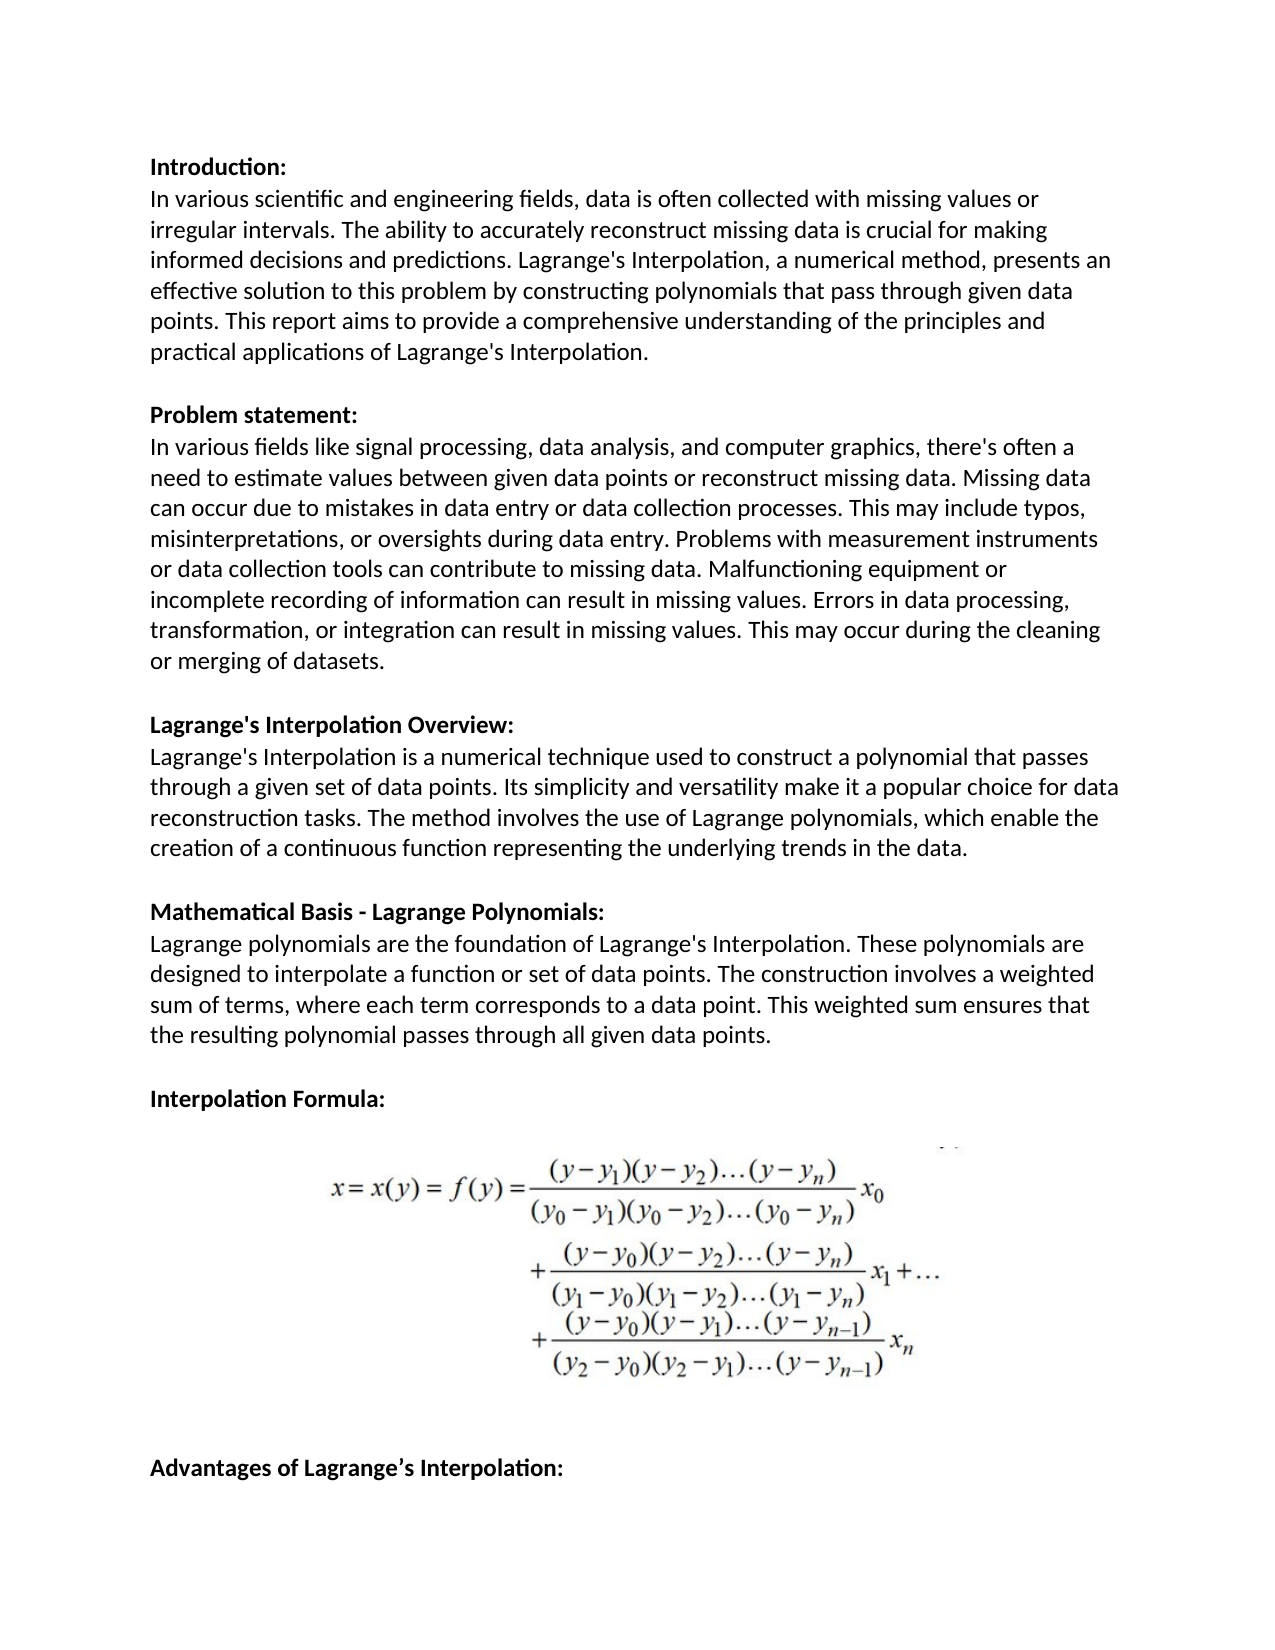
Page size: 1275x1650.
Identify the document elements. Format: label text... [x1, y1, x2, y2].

text Advantages of Lagrange’s Interpolation: [150, 1452, 1125, 1482]
text In various scientific and engineering fields, data is often collected with missing values or irregular intervals. The ability to accurately reconstruct missing data is crucial for making informed decisions and predictions. Lagrange's Interpolation, a numerical method, presents an effective solution to this problem by constructing polynomials that pass through given data points. This report aims to provide a comprehensive understanding of the principles and practical applications of Lagrange's Interpolation. [150, 183, 1125, 366]
text Lagrange polynomials are the foundation of Lagrange's Interpolation. These polynomials are designed to interpolate a function or set of data points. The construction involves a weighted sum of terms, where each term corresponds to a data point. This weighted sum ensures that the resulting polynomial passes through all given data points. [150, 928, 1125, 1050]
text Problem statement: [150, 399, 1125, 430]
text Lagrange's Interpolation is a numerical technique used to construct a polynomial that passes through a given set of data points. Its simplicity and versatility make it a popular choice for data reconstruction tasks. The method involves the use of Lagrange polynomials, which enable the creation of a continuous function representing the underlying trends in the data. [150, 741, 1125, 863]
text Lagrange's Interpolation Overview: [150, 709, 1125, 739]
picture [290, 1147, 985, 1387]
text In various fields like signal processing, data analysis, and computer graphics, there's often a need to estimate values between given data points or reconstruct missing data. Missing data can occur due to mistakes in data entry or data collection processes. This may include typos, misinterpretations, or oversights during data entry. Problems with measurement instruments or data collection tools can contribute to missing data. Malfunctioning equipment or incomplete recording of information can result in missing values. Errors in data processing, transformation, or integration can result in missing values. This may occur during the cleaning or merging of datasets. [150, 431, 1125, 676]
text Mathematical Basis - Lagrange Polynomials: [150, 896, 1125, 927]
text Interpolation Formula: [150, 1083, 1125, 1114]
text Introduction: [150, 151, 1125, 182]
